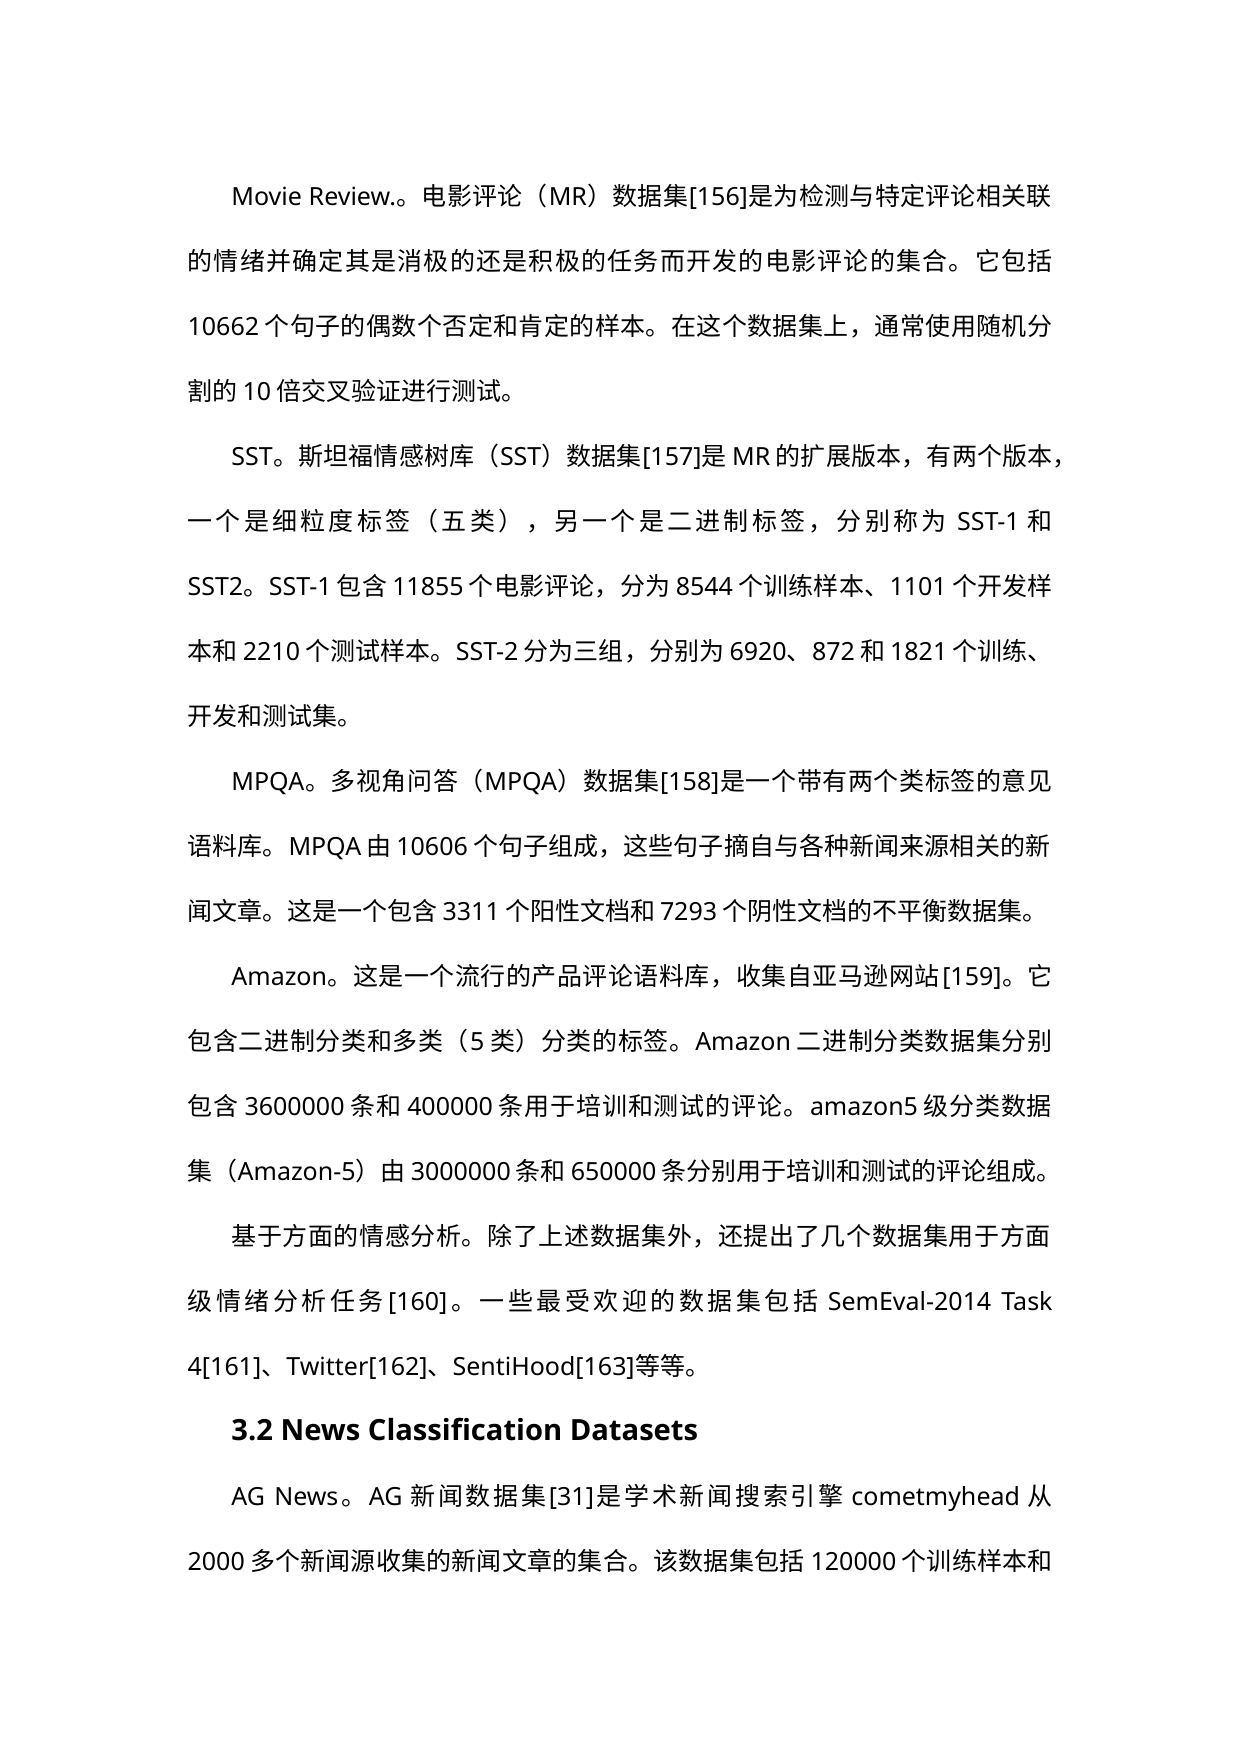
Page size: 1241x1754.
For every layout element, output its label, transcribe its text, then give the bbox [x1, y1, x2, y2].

text 基于方面的情感分析。除了上述数据集外，还提出了几个数据集用于方面级情绪分析任务[160]。一些最受欢迎的数据集包括SemEval-2014 Task 4[161]、Twitter[162]、SentiHood[163]等等。 [187, 1202, 1053, 1397]
text MPQA。多视角问答（MPQA）数据集[158]是一个带有两个类标签的意见语料库。MPQA由10606个句子组成，这些句子摘自与各种新闻来源相关的新闻文章。这是一个包含3311个阳性文档和7293个阴性文档的不平衡数据集。 [187, 747, 1053, 942]
text Movie Review.。电影评论（MR）数据集[156]是为检测与特定评论相关联的情绪并确定其是消极的还是积极的任务而开发的电影评论的集合。它包括10662个句子的偶数个否定和肯定的样本。在这个数据集上，通常使用随机分割的10倍交叉验证进行测试。 [187, 162, 1053, 422]
text Amazon。这是一个流行的产品评论语料库，收集自亚马逊网站[159]。它包含二进制分类和多类（5类）分类的标签。Amazon二进制分类数据集分别包含3600000条和400000条用于培训和测试的评论。amazon5级分类数据集（Amazon-5）由3000000条和650000条分别用于培训和测试的评论组成。 [187, 942, 1053, 1202]
text SST。斯坦福情感树库（SST）数据集[157]是MR的扩展版本，有两个版本，一个是细粒度标签（五类），另一个是二进制标签，分别称为SST-1和SST2。SST-1包含11855个电影评论，分为8544个训练样本、1101个开发样本和2210个测试样本。SST-2分为三组，分别为6920、872和1821个训练、开发和测试集。 [187, 422, 1053, 747]
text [187, 1462, 1053, 1592]
text 3.2 News Classification Datasets [187, 1397, 1053, 1462]
